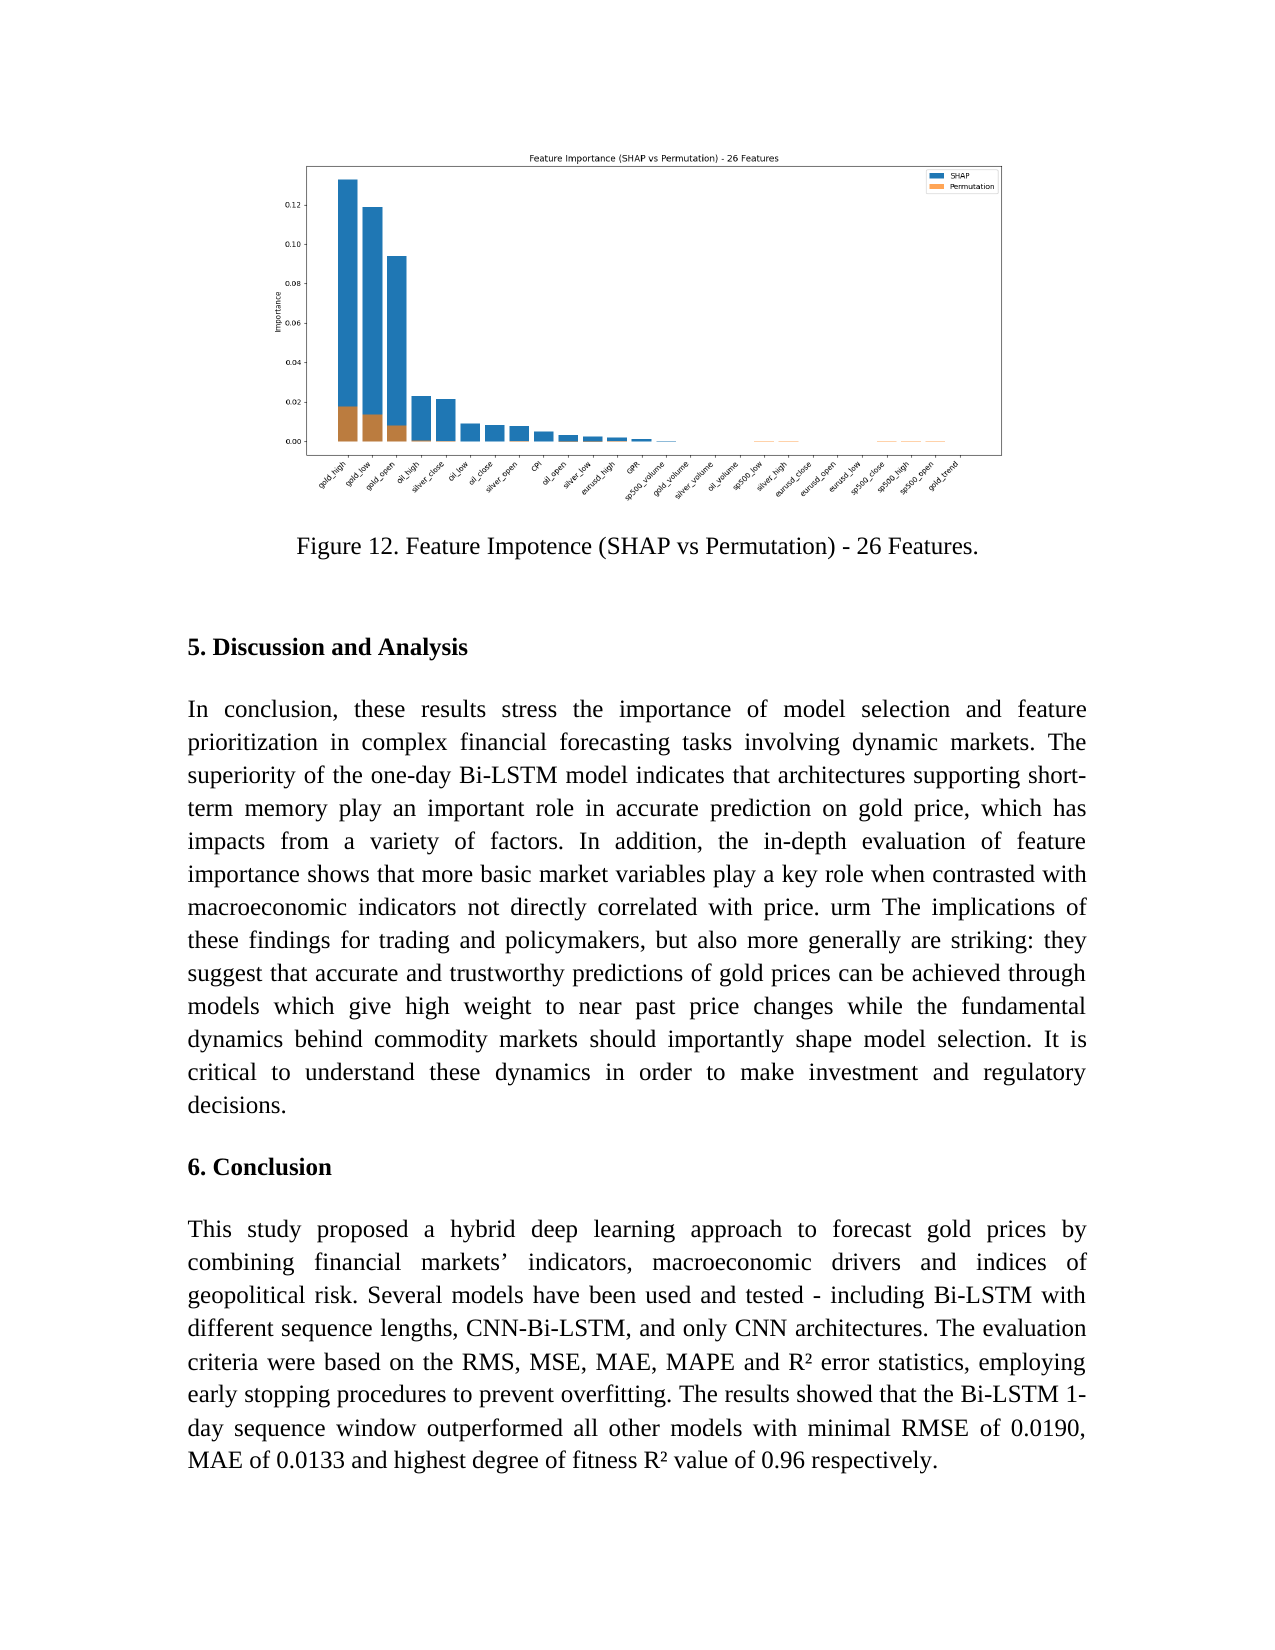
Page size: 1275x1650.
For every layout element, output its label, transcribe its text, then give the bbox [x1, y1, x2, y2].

picture [269, 150, 1005, 507]
subtitle 6. Conclusion [187, 1152, 1087, 1181]
subtitle 5. Discussion and Analysis [187, 632, 1087, 660]
text This study proposed a hybrid deep learning approach to forecast gold prices by combining financial markets’ indicators, macroeconomic drivers and indices of geopolitical risk. Several models have been used and tested - including Bi-LSTM with different sequence lengths, CNN-Bi-LSTM, and only CNN architectures. The evaluation criteria were based on the RMS, MSE, MAE, MAPE and R² error statistics, employing early stopping procedures to prevent overfitting. The results showed that the Bi-LSTM 1- day sequence window outperformed all other models with minimal RMSE of 0.0190, MAE of 0.0133 and highest degree of fitness R² value of 0.96 respectively. [187, 1214, 1087, 1474]
text Figure 12. Feature Impotence (SHAP vs Permutation) - 26 Features. [187, 531, 1087, 560]
text In conclusion, these results stress the importance of model selection and feature prioritization in complex financial forecasting tasks involving dynamic markets. The superiority of the one‐day Bi‐LSTM model indicates that architectures supporting short‐term memory play an important role in accurate prediction on gold price, which has impacts from a variety of factors. In addition, the in-depth evaluation of feature importance shows that more basic market variables play a key role when contrasted with macroeconomic indicators not directly correlated with price. urm The implications of these findings for trading and policymakers, but also more generally are striking: they suggest that accurate and trustworthy predictions of gold prices can be achieved through models which give high weight to near past price changes while the fundamental dynamics behind commodity markets should importantly shape model selection. It is critical to understand these dynamics in order to make investment and regulatory decisions. [187, 694, 1087, 1119]
